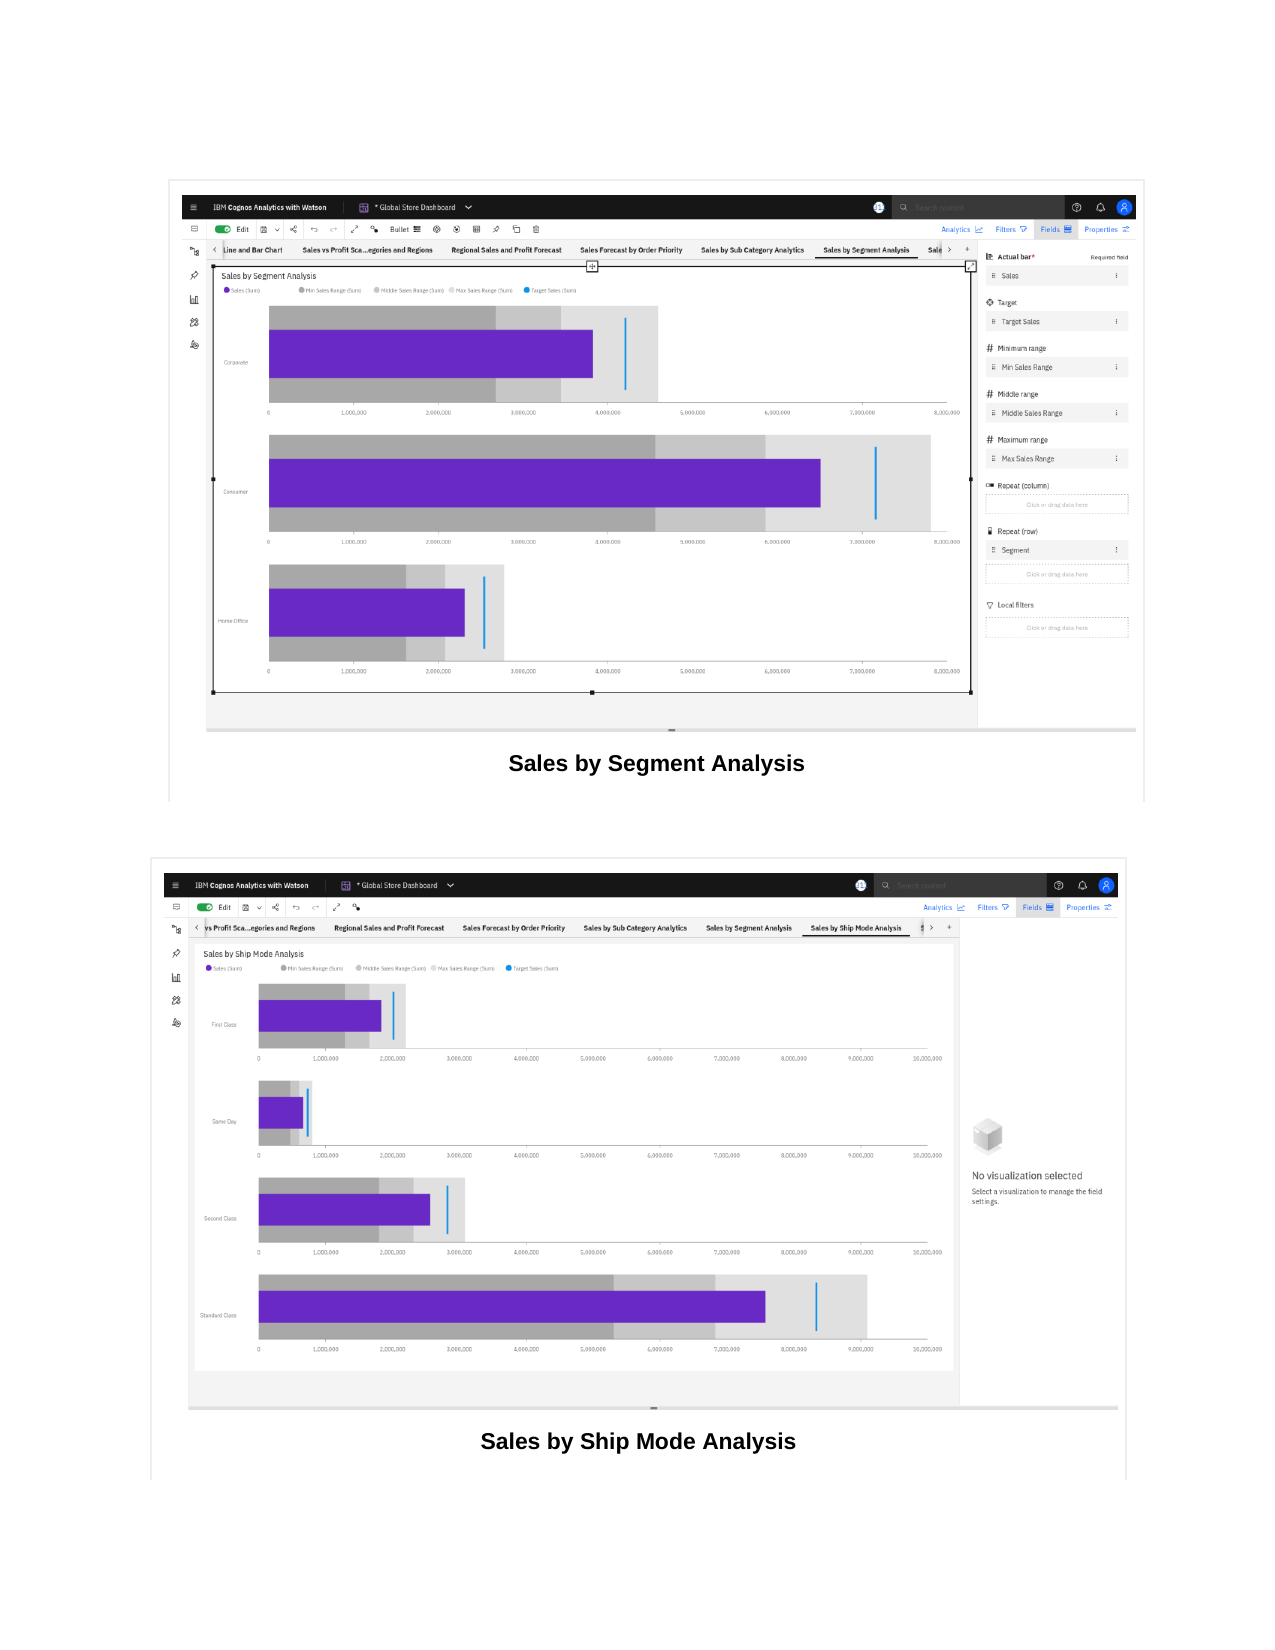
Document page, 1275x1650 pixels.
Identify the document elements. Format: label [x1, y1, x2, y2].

picture [182, 195, 1136, 732]
picture [164, 873, 1118, 1410]
